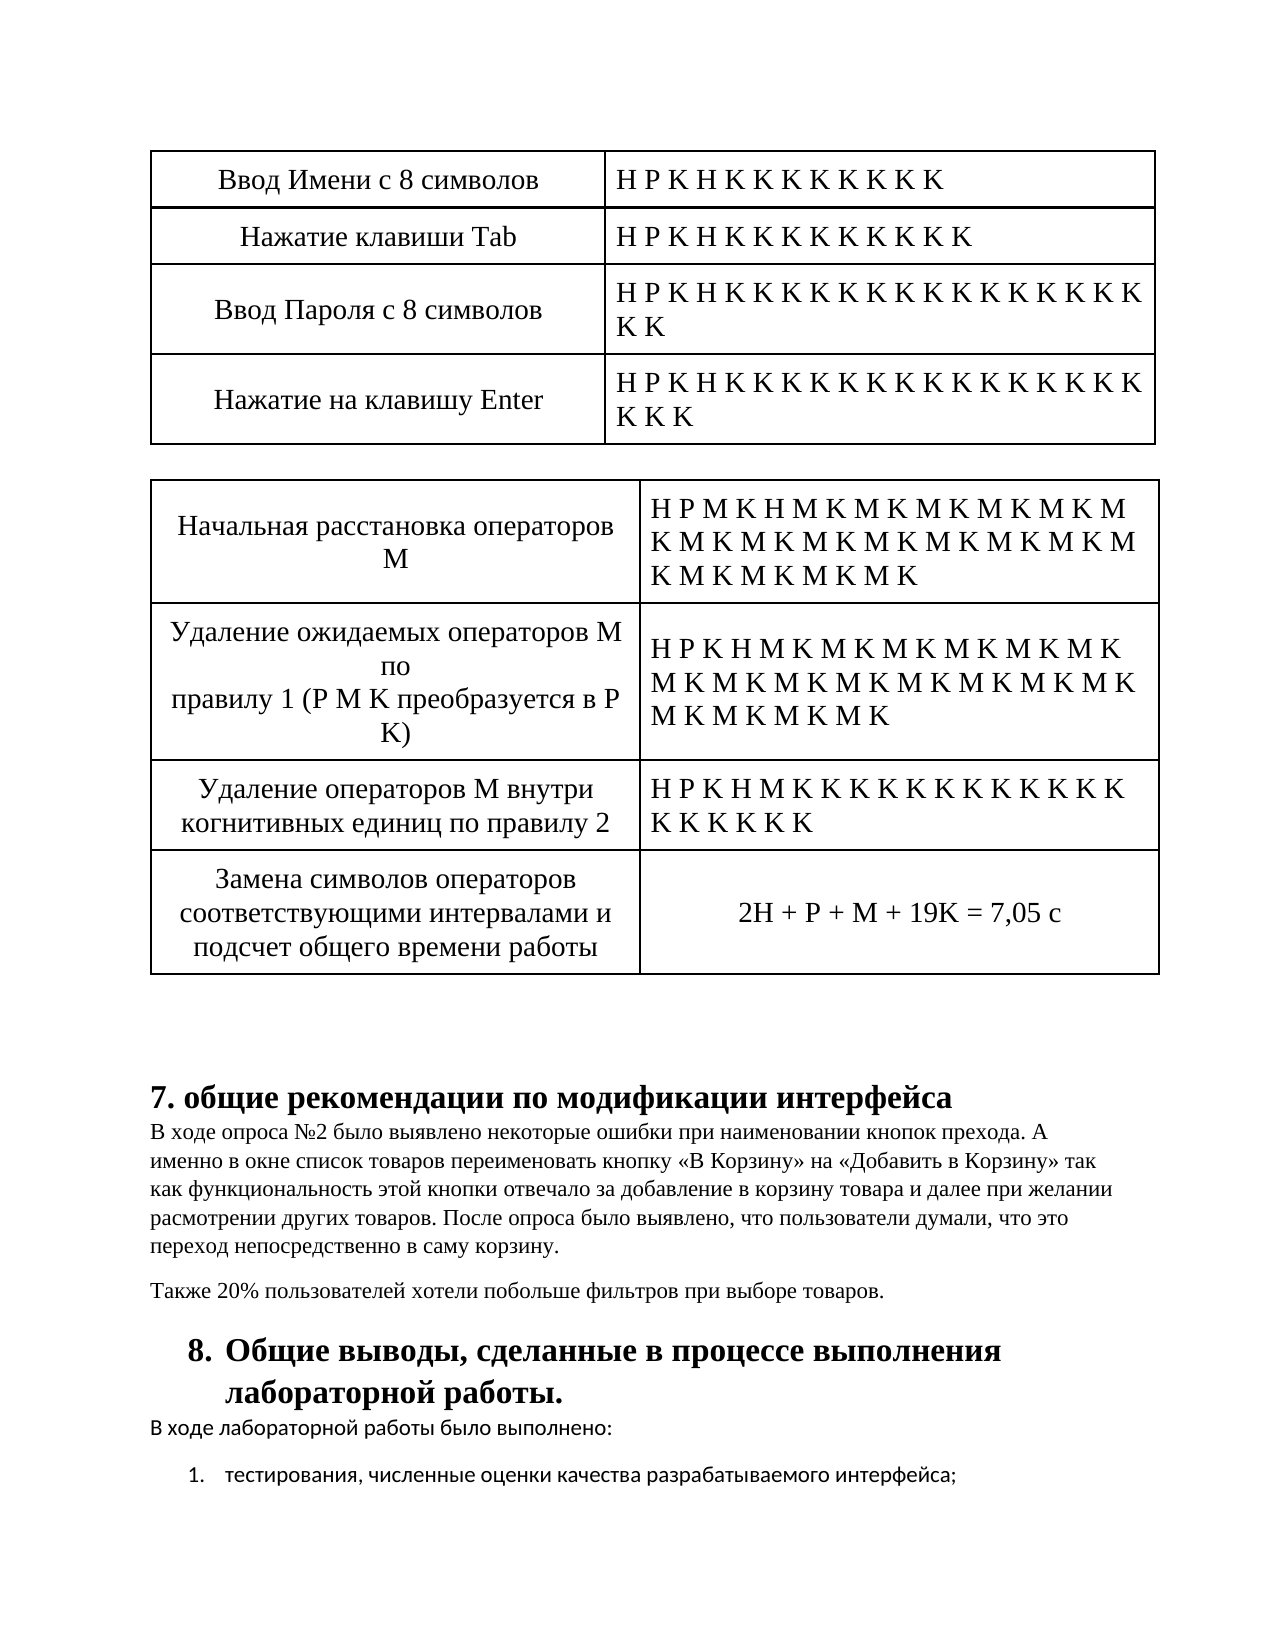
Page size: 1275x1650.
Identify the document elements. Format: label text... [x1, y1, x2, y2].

table_header H P M K H M K M K M K M K M K M K M K M K M K M K M K M K M K M K M K M K M K M K [641, 481, 1158, 602]
table_cell Удаление операторов M внутри когнитивных единиц по правилу 2 [152, 761, 639, 849]
table_cell H P K H M K K K K K K K K K K K K K K K K K K [641, 761, 1158, 849]
table_cell H P K H M K M K M K M K M K M K M K M K M K M K M K M K M K M K M K M K M K M K [641, 604, 1158, 759]
subtitle Общие выводы, сделанные в процессе выполнения лабораторной работы. [187, 1331, 1125, 1410]
table_cell H P K H K K K K K K K K K [606, 209, 1154, 263]
table_cell H P K H K K K K K K K K K K K K K K K K K K [606, 355, 1154, 443]
table_cell H P K H K K K K K K K K K K K K K K K K K [606, 265, 1154, 353]
table_cell H P K H K K K K K K K K [606, 152, 1154, 206]
list тестирования, численные оценки качества разрабатываемого интерфейса; [187, 1460, 1125, 1488]
table_cell Ввод Пароля с 8 символов [152, 265, 604, 353]
table_header Начальная расстановка операторов M [152, 481, 639, 602]
table_cell Замена символов операторов соответствующими интервалами и подсчет общего времени работы [152, 851, 639, 973]
text Также 20% пользователей хотели побольше фильтров при выборе товаров. [150, 1277, 1125, 1303]
text В ходе опроса №2 было выявлено некоторые ошибки при наименовании кнопок прехода. А именно в окне список товаров переименовать кнопку «В Корзину» на «Добавить в Корзину» так как функциональность этой кнопки отвечало за добавление в корзину товара и далее при желании расмотрении других товаров. После опроса было выявлено, что пользователи думали, что это переход непосредственно в саму корзину. [150, 1118, 1125, 1258]
table_cell Ввод Имени с 8 символов [152, 152, 604, 206]
table_cell Нажатие клавиши Tab [152, 209, 604, 263]
table_cell Удаление ожидаемых операторов M по правилу 1 (P M K преобразуется в P K) [152, 604, 639, 759]
table_cell Нажатие на клавишу Enter [152, 355, 604, 443]
text В ходе лабораторной работы было выполнено: [150, 1413, 1125, 1441]
subtitle 7. общие рекомендации по модификации интерфейса [150, 1077, 1125, 1115]
table_cell 2H + P + M + 19K = 7,05 c [641, 851, 1158, 973]
